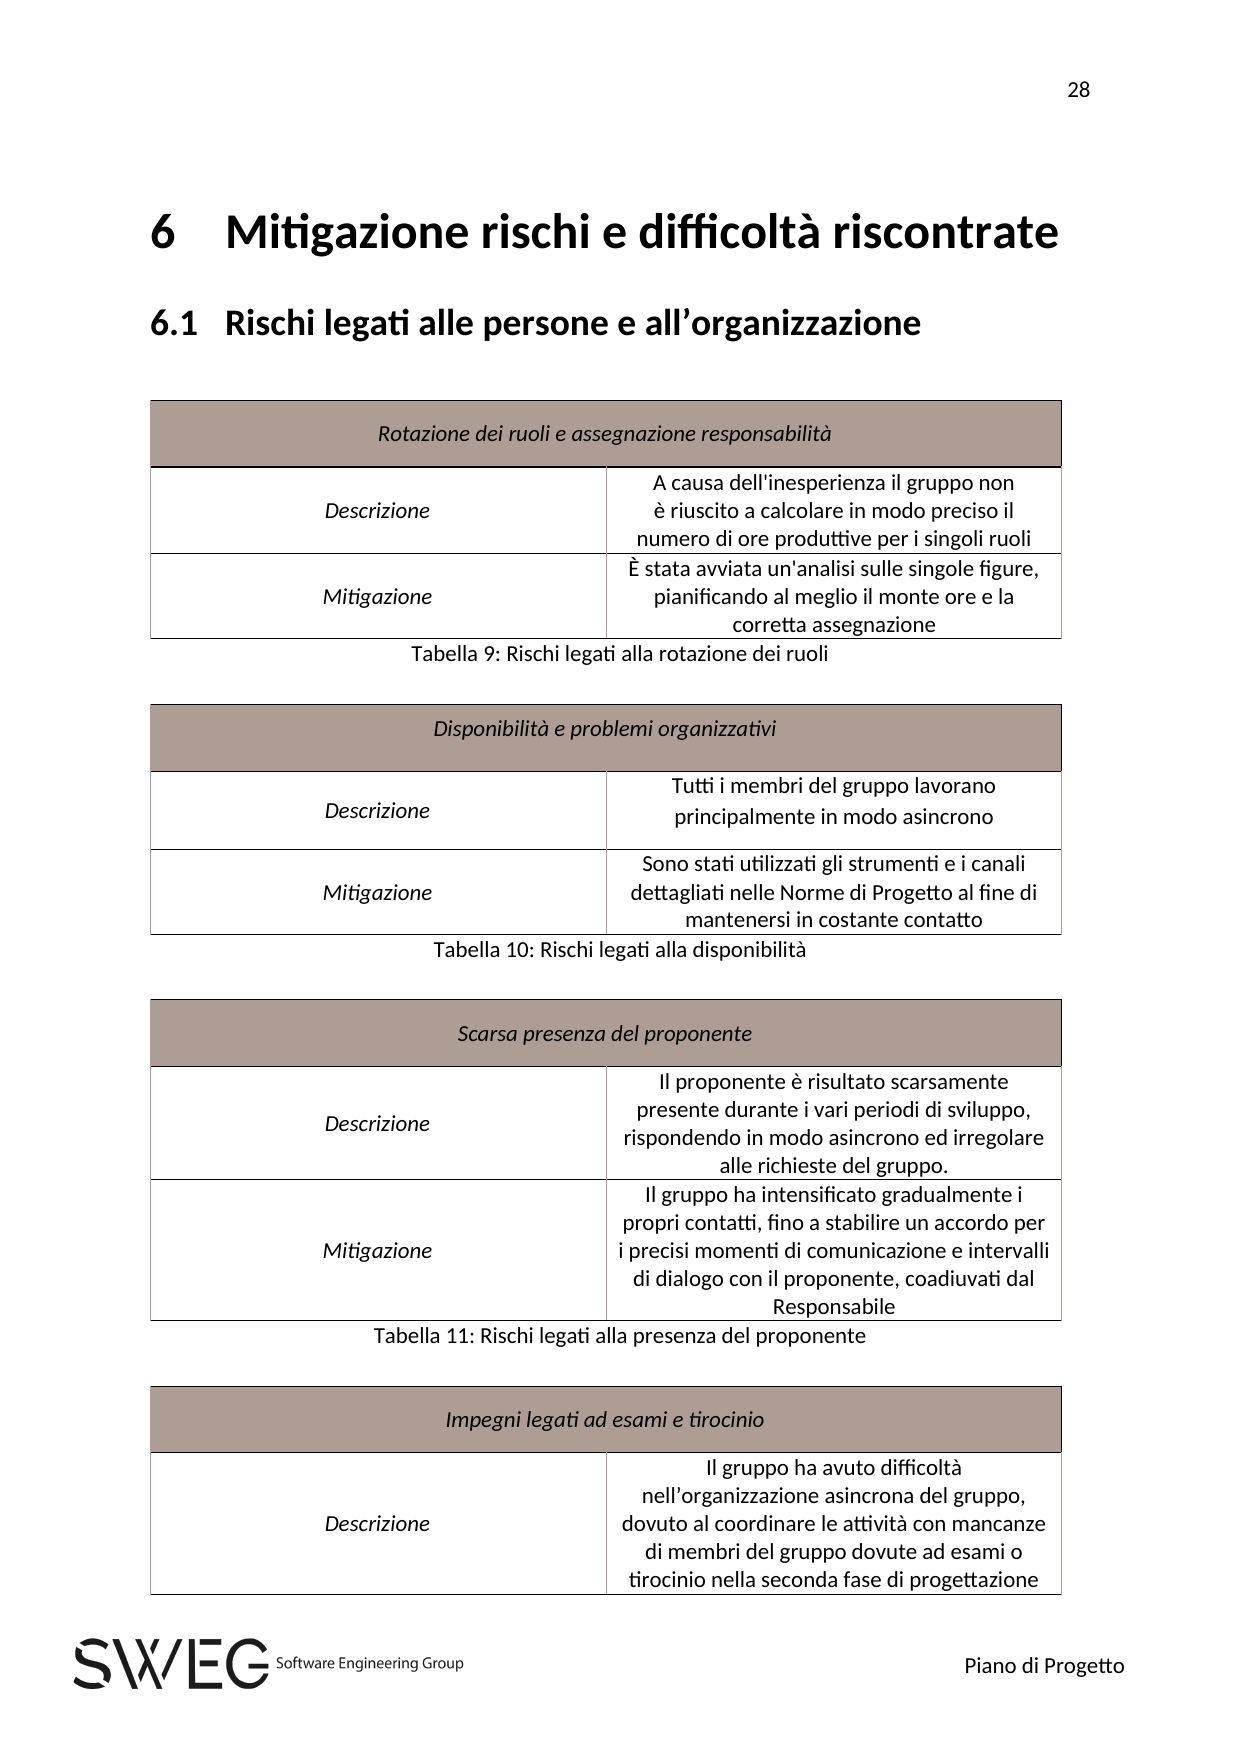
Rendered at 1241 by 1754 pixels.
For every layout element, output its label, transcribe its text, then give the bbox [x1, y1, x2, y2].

subtitle 6 Mitigazione rischi e difficoltà riscontrate [150, 200, 1090, 261]
table_header Rotazione dei ruoli e assegnazione responsabilità [151, 401, 1061, 466]
text Tabella 11: Rischi legati alla presenza del proponente [150, 1321, 1090, 1349]
text Tabella 10: Rischi legati alla disponibilità [150, 935, 1090, 963]
table_cell Mitigazione [151, 554, 606, 638]
table_cell Descrizione [151, 1067, 606, 1179]
table_cell Il gruppo ha avuto difficoltà nell’organizzazione asincrona del gruppo, dovuto al coordinare le attività con mancanze di membri del gruppo dovute ad esami o tirocinio nella seconda fase di progettazione [607, 1453, 1061, 1593]
table_cell Tutti i membri del gruppo lavorano principalmente in modo asincrono [607, 772, 1061, 848]
table_header Scarsa presenza del proponente [151, 1000, 1061, 1066]
table_cell Il proponente è risultato scarsamente presente durante i vari periodi di sviluppo, rispondendo in modo asincrono ed irregolare alle richieste del gruppo. [607, 1067, 1061, 1179]
subtitle 6.1 Rischi legati alle persone e all’organizzazione [150, 298, 1090, 344]
table_cell Mitigazione [151, 850, 606, 934]
text Tabella 9: Rischi legati alla rotazione dei ruoli [150, 639, 1090, 667]
table_cell Sono stati utilizzati gli strumenti e i canali dettagliati nelle Norme di Progetto al fine di mantenersi in costante contatto [607, 850, 1061, 934]
table_header Disponibilità e problemi organizzativi [151, 705, 1061, 771]
table_cell Il gruppo ha intensificato gradualmente i propri contatti, fino a stabilire un accordo per i precisi momenti di comunicazione e intervalli di dialogo con il proponente, coadiuvati dal Responsabile [607, 1180, 1061, 1320]
table_header Impegni legati ad esami e tirocinio [151, 1387, 1061, 1452]
table_cell Mitigazione [151, 1180, 606, 1320]
table_cell Descrizione [151, 772, 606, 848]
table_cell Descrizione [151, 1453, 606, 1593]
table_cell A causa dell'inesperienza il gruppo non è riuscito a calcolare in modo preciso il numero di ore produttive per i singoli ruoli [607, 468, 1061, 553]
table_cell È stata avviata un'analisi sulle singole figure, pianificando al meglio il monte ore e la corretta assegnazione [607, 554, 1061, 638]
table_cell Descrizione [151, 468, 606, 553]
picture [73, 1638, 464, 1689]
